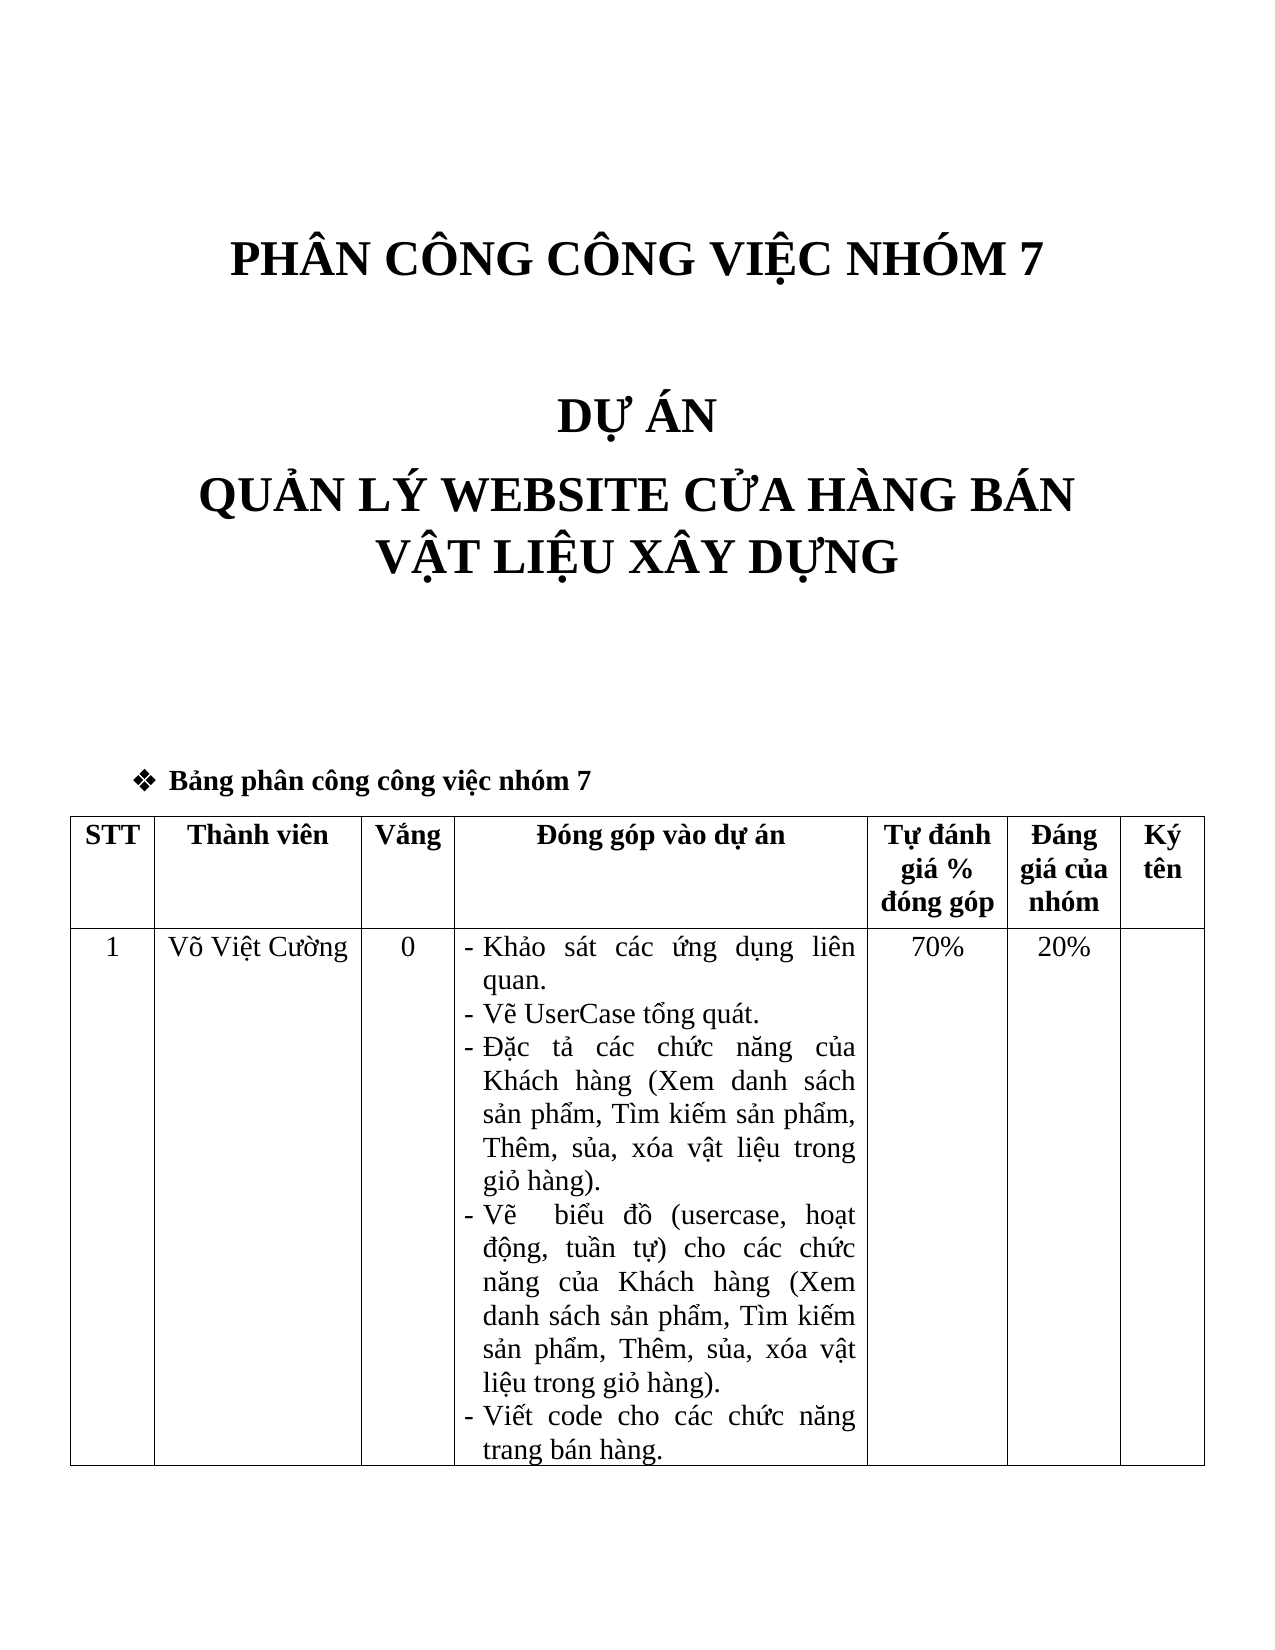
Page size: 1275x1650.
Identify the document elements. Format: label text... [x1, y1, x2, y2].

table_header Tự đánh giá % đóng góp [868, 817, 1007, 928]
table_header Thành viên [155, 817, 361, 928]
table_cell 0 [362, 929, 454, 1465]
table_header STT [71, 817, 154, 928]
list Bảng phân công công việc nhóm 7 [131, 763, 1125, 797]
text PHÂN CÔNG CÔNG VIỆC NHÓM 7 [150, 229, 1125, 286]
table_header Đóng góp vào dự án [455, 817, 867, 928]
table_header Vắng [362, 817, 454, 928]
table_header Ký tên [1121, 817, 1204, 928]
table_header Đáng giá của nhóm [1008, 817, 1120, 928]
table_cell [1121, 929, 1204, 1465]
table_cell Khảo sát các ứng dụng liên quan. Vẽ UserCase tổng quát. Đặc tả các chức năng của Khách hàng (Xem danh sách sản phẩm, Tìm kiếm sản phẩm, Thêm, sủa, xóa vật liệu trong giỏ hàng). Vẽ biểu đồ (usercase, hoạt động, tuần tự) cho các chức năng của Khách hàng (Xem danh sách sản phẩm, Tìm kiếm sản phẩm, Thêm, sủa, xóa vật liệu trong giỏ hàng). Viết code cho các chức năng trang bán hàng. [455, 929, 867, 1465]
table_cell 20% [1008, 929, 1120, 1465]
text DỰ ÁN [150, 386, 1125, 444]
table_cell 70% [868, 929, 1007, 1465]
text QUẢN LÝ WEBSITE CỬA HÀNG BÁN VẬT LIỆU XÂY DỰNG [150, 465, 1125, 584]
table_cell 1 [71, 929, 154, 1465]
table_cell Võ Việt Cường [155, 929, 361, 1465]
